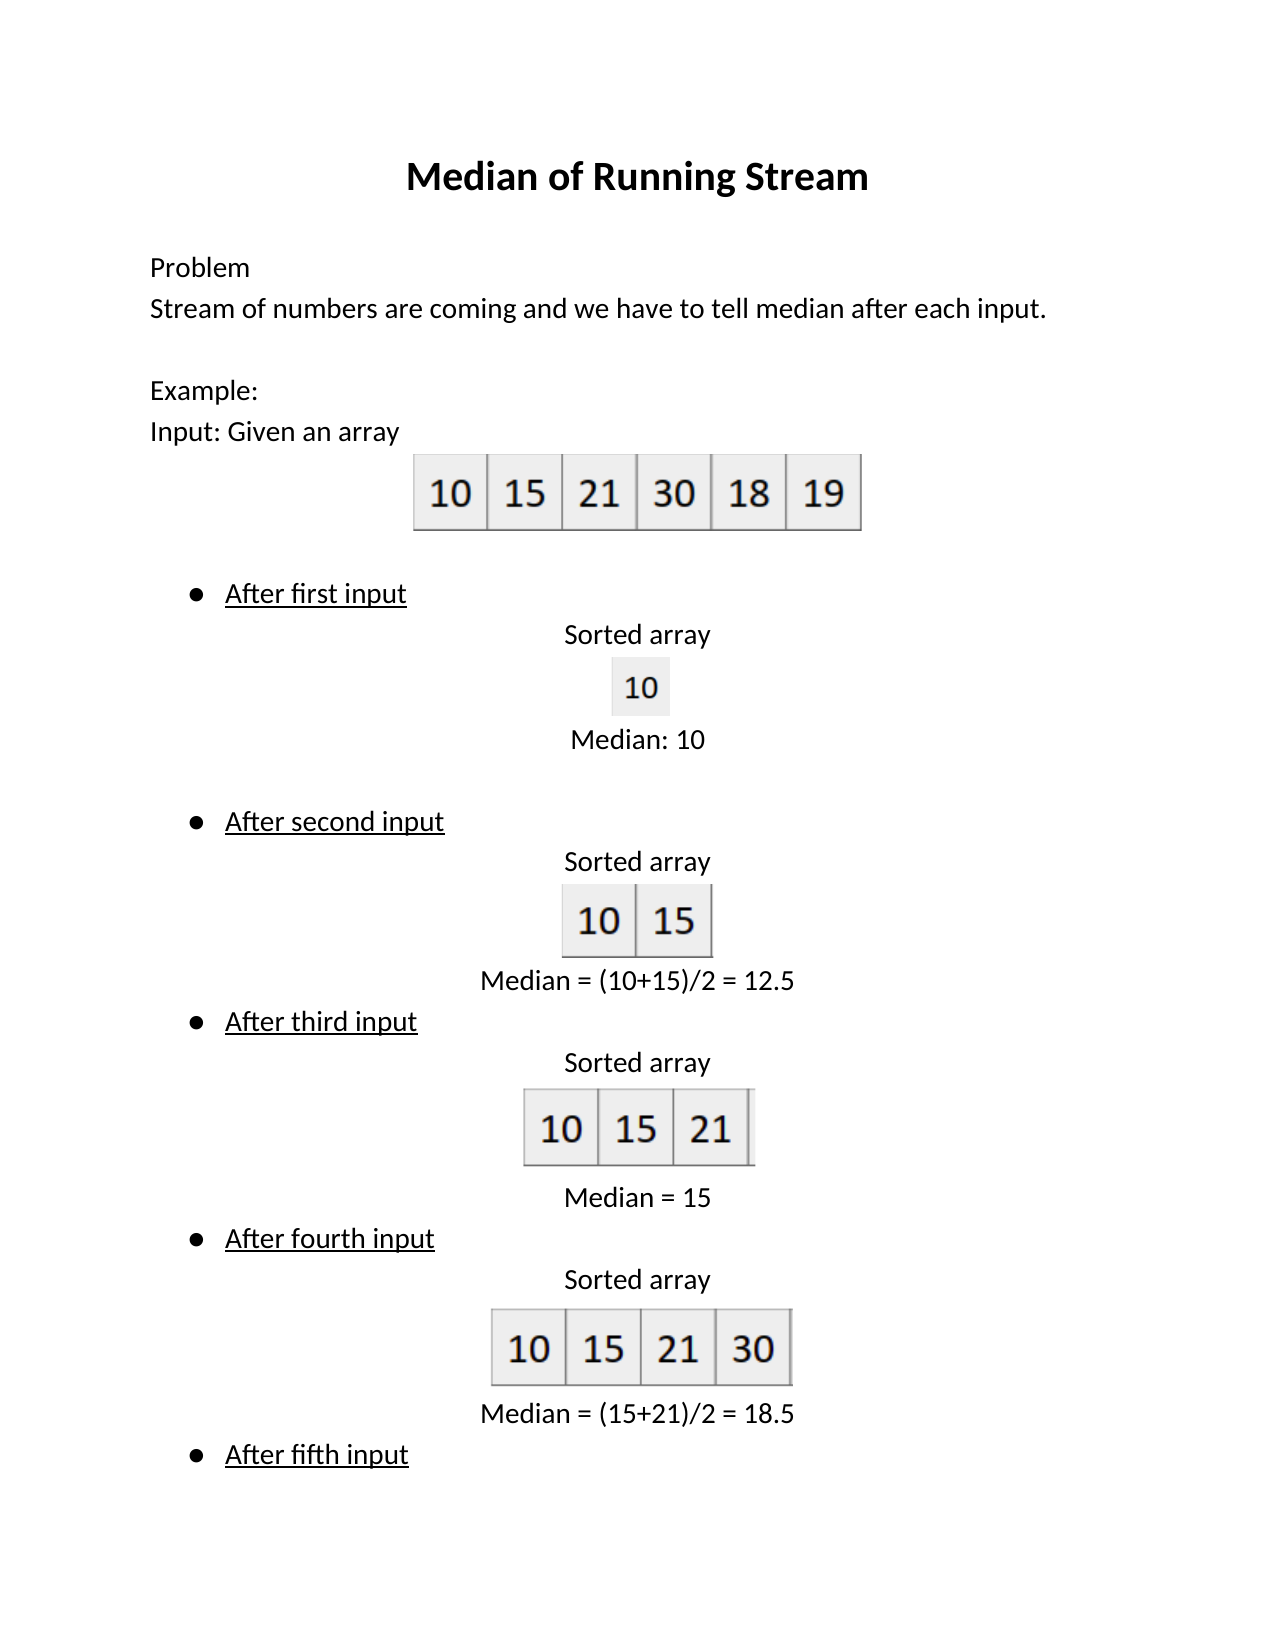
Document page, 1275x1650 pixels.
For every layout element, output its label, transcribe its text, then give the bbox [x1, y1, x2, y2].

picture [482, 1301, 793, 1391]
text Median = 15 [150, 1179, 1125, 1215]
text Sorted array [150, 616, 1125, 652]
text Stream of numbers are coming and we have to tell median after each input. [150, 290, 1125, 326]
text Input: Given an array [150, 413, 1125, 449]
list After second input [187, 803, 1125, 838]
text Median = (10+15)/2 = 12.5 [150, 962, 1125, 997]
text Median = (15+21)/2 = 18.5 [150, 1395, 1125, 1430]
list After third input [187, 1003, 1125, 1038]
text Example: [150, 372, 1125, 408]
picture [413, 454, 862, 531]
list After first input [187, 575, 1125, 611]
text Median of Running Stream [150, 150, 1125, 201]
text Problem [150, 249, 1125, 285]
text Median: 10 [150, 721, 1125, 756]
text Sorted array [150, 1261, 1125, 1297]
list After fourth input [187, 1220, 1125, 1256]
picture [561, 884, 714, 958]
picture [611, 657, 670, 716]
text Sorted array [150, 843, 1125, 879]
picture [519, 1084, 756, 1176]
text Sorted array [150, 1044, 1125, 1079]
list After fifth input [187, 1436, 1125, 1471]
